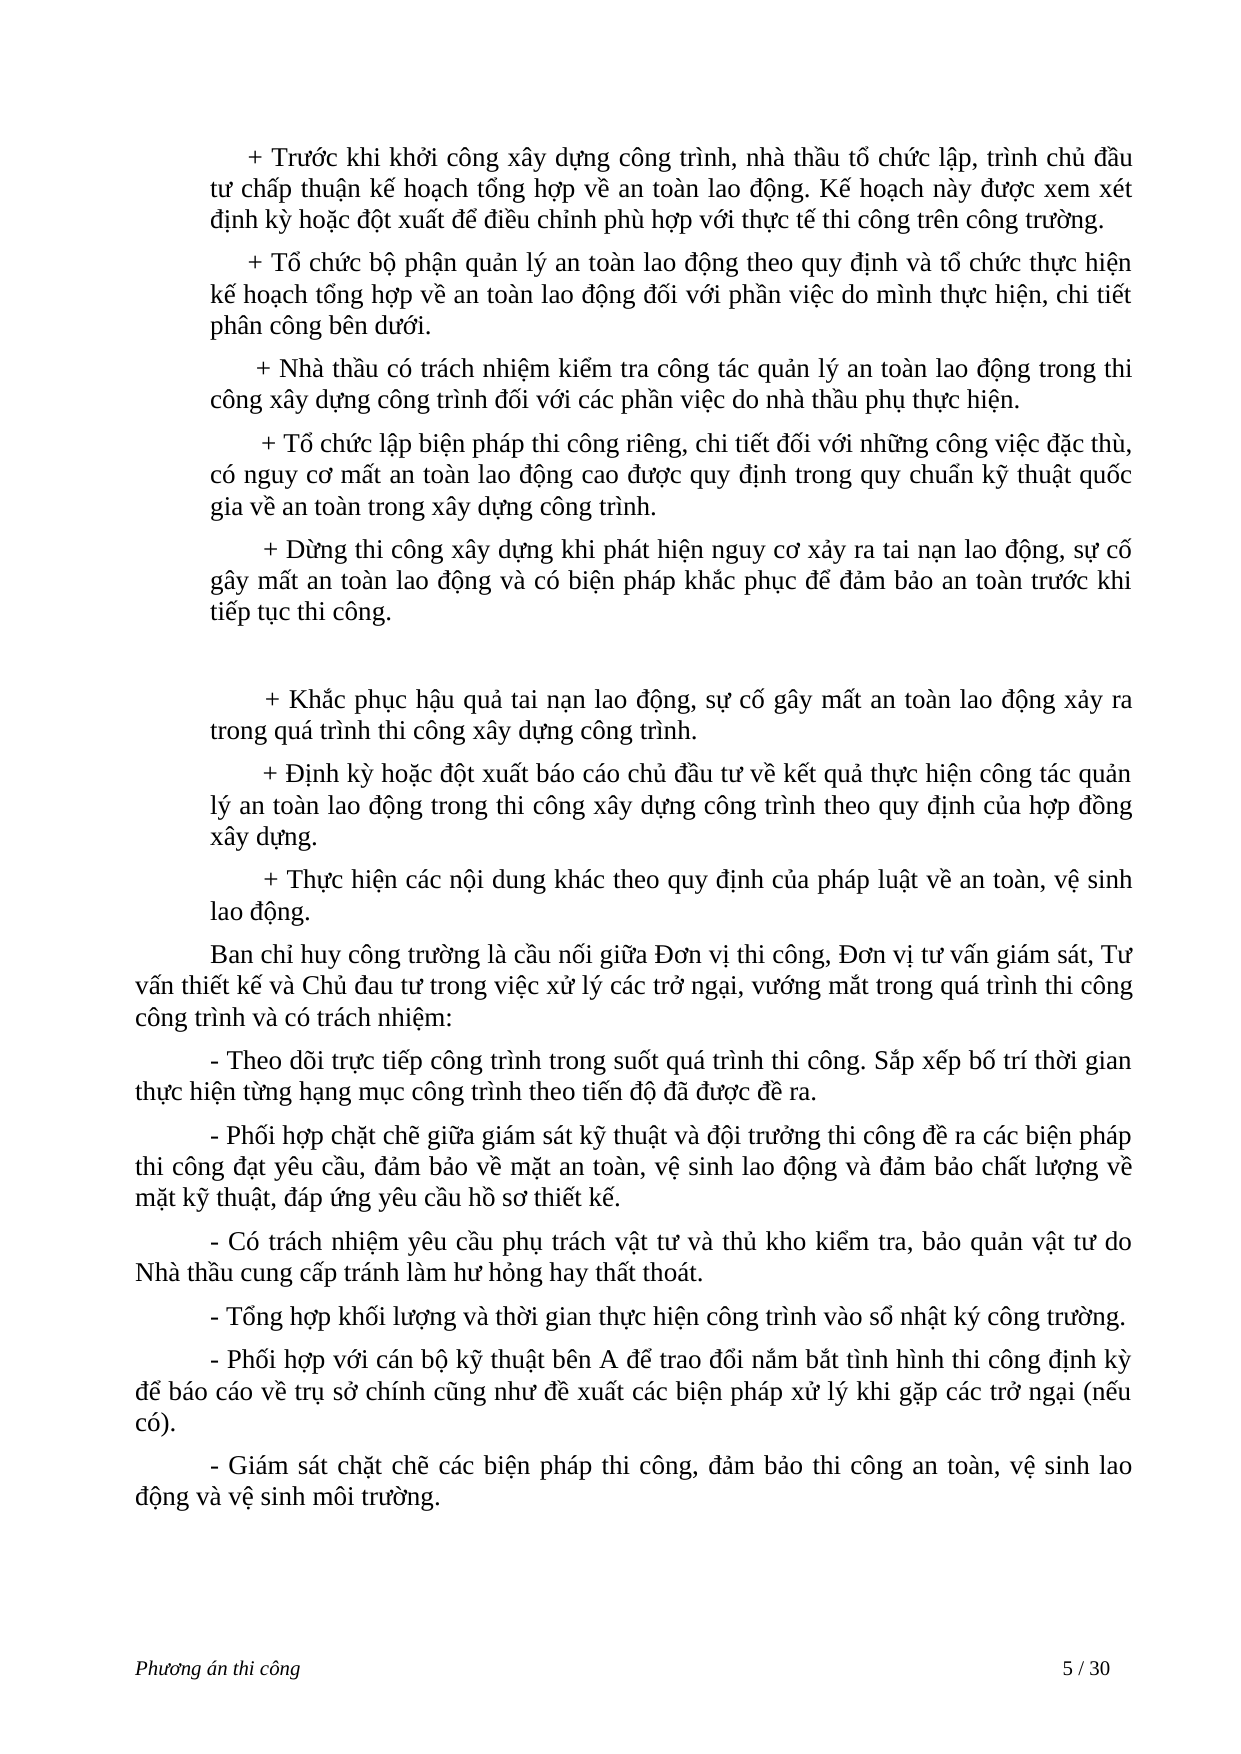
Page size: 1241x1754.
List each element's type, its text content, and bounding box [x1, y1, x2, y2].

text + Định kỳ hoặc đột xuất báo cáo chủ đầu tư về kết quả thực hiện công tác quản lý an toàn lao động trong thi công xây dựng công trình theo quy định của hợp đồng xây dựng. [210, 758, 1134, 851]
text + Khắc phục hậu quả tai nạn lao động, sự cố gây mất an toàn lao động xảy ra trong quá trình thi công xây dựng công trình. [210, 683, 1134, 745]
text + Trước khi khởi công xây dựng công trình, nhà thầu tổ chức lập, trình chủ đầu tư chấp thuận kế hoạch tổng hợp về an toàn lao động. Kế hoạch này được xem xét định kỳ hoặc đột xuất để điều chỉnh phù hợp với thực tế thi công trên công trường. [210, 141, 1134, 234]
text - Phối hợp chặt chẽ giữa giám sát kỹ thuật và đội trưởng thi công đề ra các biện pháp thi công đạt yêu cầu, đảm bảo về mặt an toàn, vệ sinh lao động và đảm bảo chất lượng về mặt kỹ thuật, đáp ứng yêu cầu hồ sơ thiết kế. [135, 1119, 1134, 1212]
text + Tổ chức bộ phận quản lý an toàn lao động theo quy định và tổ chức thực hiện kế hoạch tổng hợp về an toàn lao động đối với phần việc do mình thực hiện, chi tiết phân công bên dưới. [210, 247, 1134, 340]
text - Giám sát chặt chẽ các biện pháp thi công, đảm bảo thi công an toàn, vệ sinh lao động và vệ sinh môi trường. [135, 1449, 1134, 1512]
text + Nhà thầu có trách nhiệm kiểm tra công tác quản lý an toàn lao động trong thi công xây dựng công trình đối với các phần việc do nhà thầu phụ thực hiện. [210, 352, 1134, 415]
text + Thực hiện các nội dung khác theo quy định của pháp luật về an toàn, vệ sinh lao động. [210, 863, 1134, 926]
text - Có trách nhiệm yêu cầu phụ trách vật tư và thủ kho kiểm tra, bảo quản vật tư do Nhà thầu cung cấp tránh làm hư hỏng hay thất thoát. [135, 1225, 1134, 1287]
text - Phối hợp với cán bộ kỹ thuật bên A để trao đổi nắm bắt tình hình thi công định kỳ để báo cáo về trụ sở chính cũng như đề xuất các biện pháp xử lý khi gặp các trở ngại (nếu có). [135, 1343, 1134, 1437]
text Ban chỉ huy công trường là cầu nối giữa Đơn vị thi công, Đơn vị tư vấn giám sát, Tư vấn thiết kế và Chủ đau tư trong việc xử lý các trở ngại, vướng mắt trong quá trình thi công công trình và có trách nhiệm: [135, 938, 1134, 1032]
text + Tổ chức lập biện pháp thi công riêng, chi tiết đối với những công việc đặc thù, có nguy cơ mất an toàn lao động cao được quy định trong quy chuẩn kỹ thuật quốc gia về an toàn trong xây dựng công trình. [210, 427, 1134, 521]
text - Theo dõi trực tiếp công trình trong suốt quá trình thi công. Sắp xếp bố trí thời gian thực hiện từng hạng mục công trình theo tiến độ đã được đề ra. [135, 1044, 1134, 1107]
text - Tổng hợp khối lượng và thời gian thực hiện công trình vào sổ nhật ký công trường. [135, 1300, 1134, 1331]
text + Dừng thi công xây dựng khi phát hiện nguy cơ xảy ra tai nạn lao động, sự cố gây mất an toàn lao động và có biện pháp khắc phục để đảm bảo an toàn trước khi tiếp tục thi công. [210, 533, 1134, 627]
